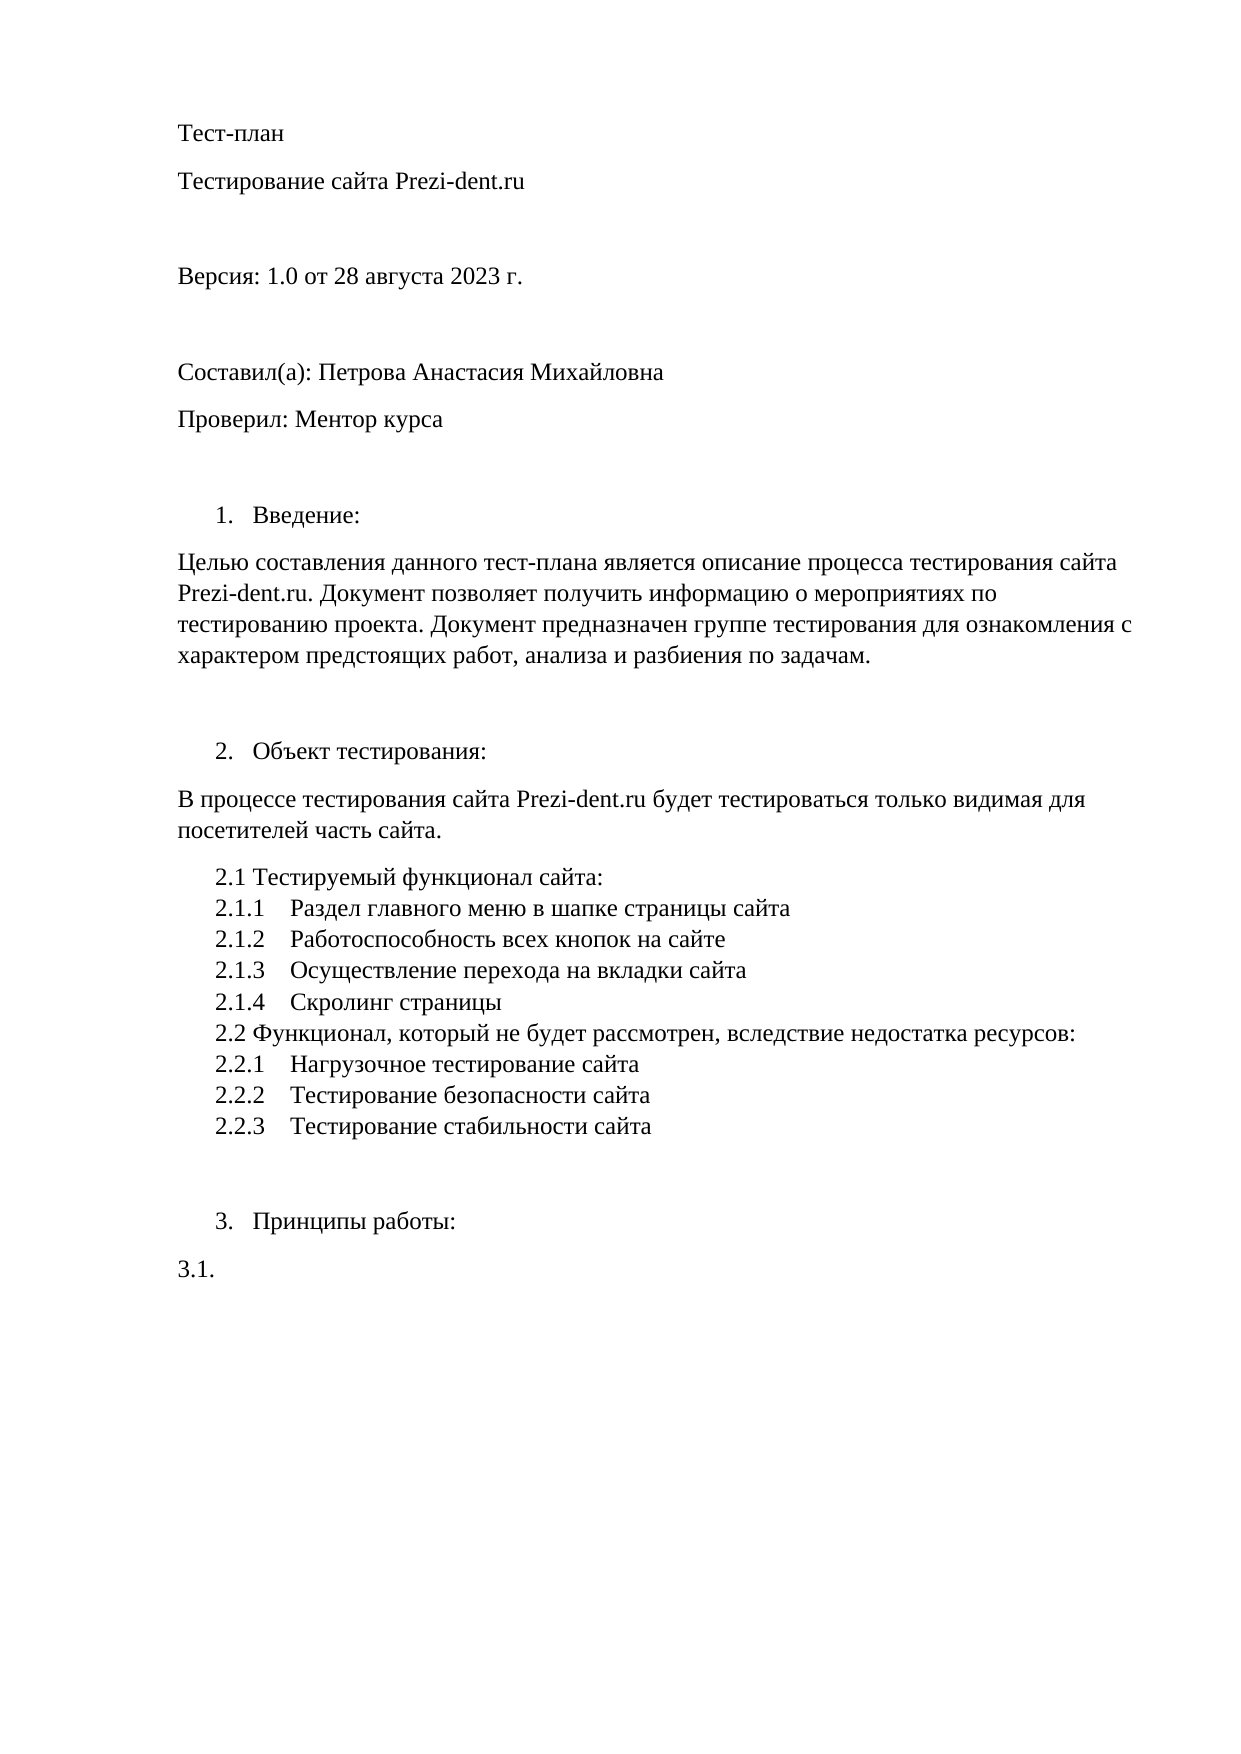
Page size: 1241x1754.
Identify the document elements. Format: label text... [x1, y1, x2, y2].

list Осуществление перехода на вкладки сайта [215, 956, 1152, 984]
list Нагрузочное тестирование сайта [215, 1049, 1152, 1077]
text В процессе тестирования сайта Prezi-dent.ru будет тестироваться только видимая для посетителей часть сайта. [177, 784, 1152, 843]
list Тестирование безопасности сайта [215, 1080, 1152, 1108]
text Целью составления данного тест-плана является описание процесса тестирования сайта Prezi-dent.ru. Документ позволяет получить информацию о мероприятиях по тестированию проекта. Документ предназначен группе тестирования для ознакомления с характером предстоящих работ, анализа и разбиения по задачам. [177, 547, 1152, 669]
list Тестирование стабильности сайта [215, 1111, 1152, 1139]
list Скролинг страницы [215, 987, 1152, 1015]
text Проверил: Ментор курса [177, 404, 1152, 433]
text Тестирование сайта Prezi-dent.ru [177, 166, 1152, 194]
text Версия: 1.0 от 28 августа 2023 г. [177, 261, 1152, 290]
list Раздел главного меню в шапке страницы сайта [215, 893, 1152, 922]
text Тест-план [177, 118, 1152, 147]
list Объект тестирования: [215, 736, 1152, 765]
list Тестируемый функционал сайта: [215, 862, 1152, 891]
text Составил(а): Петрова Анастасия Михайловна [177, 357, 1152, 385]
list Введение: [215, 500, 1152, 528]
text 3.1. [177, 1254, 1152, 1283]
list Работоспособность всех кнопок на сайте [215, 924, 1152, 953]
list Принципы работы: [215, 1206, 1152, 1235]
list Функционал, который не будет рассмотрен, вследствие недостатка ресурсов: [215, 1018, 1152, 1046]
